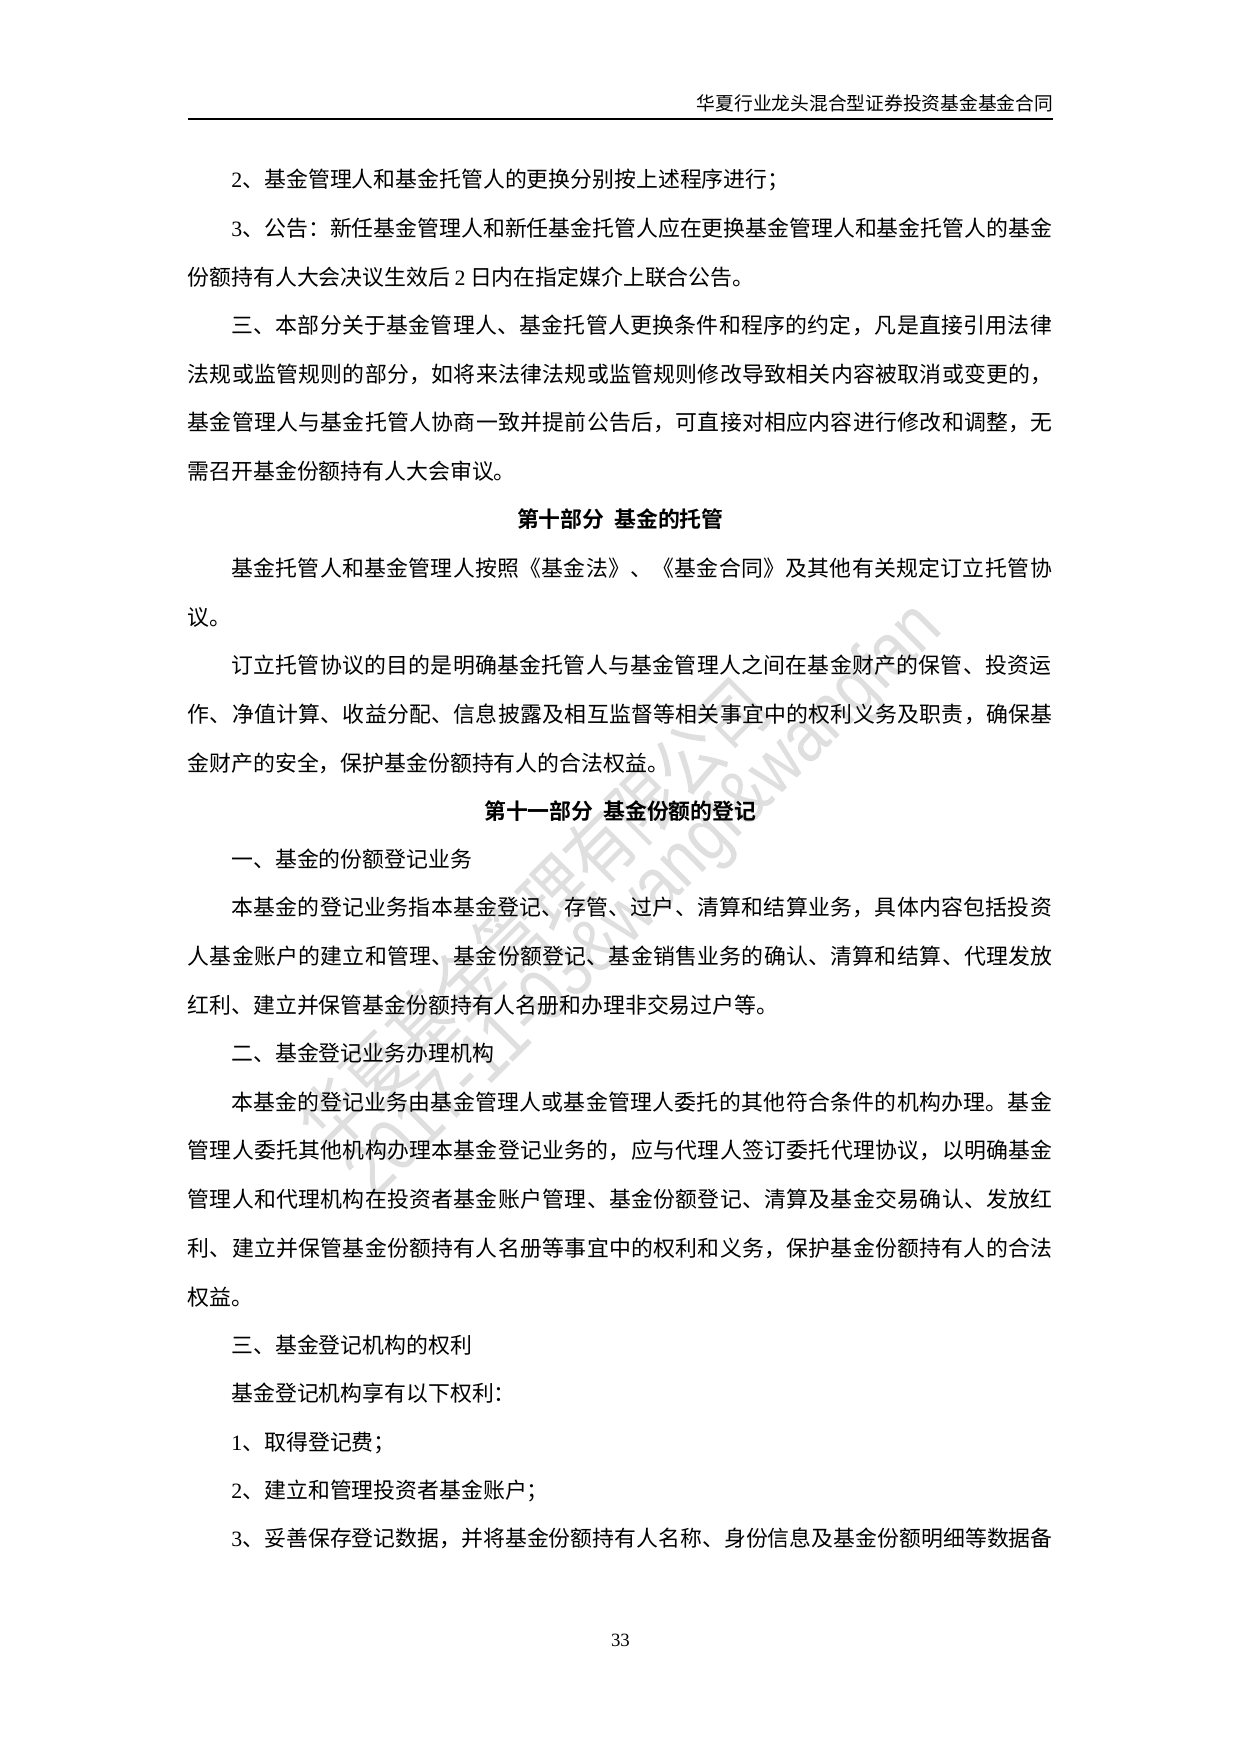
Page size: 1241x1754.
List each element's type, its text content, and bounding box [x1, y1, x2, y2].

text 本基金的登记业务由基金管理人或基金管理人委托的其他符合条件的机构办理。基金管理人委托其他机构办理本基金登记业务的，应与代理人签订委托代理协议，以明确基金管理人和代理机构在投资者基金账户管理、基金份额登记、清算及基金交易确认、发放红利、建立并保管基金份额持有人名册等事宜中的权利和义务，保护基金份额持有人的合法权益。 [187, 1084, 1053, 1312]
text 三、基金登记机构的权利 [187, 1327, 1053, 1360]
text 本基金的登记业务指本基金登记、存管、过户、清算和结算业务，具体内容包括投资人基金账户的建立和管理、基金份额登记、基金销售业务的确认、清算和结算、代理发放红利、建立并保管基金份额持有人名册和办理非交易过户等。 [187, 890, 1053, 1020]
text 三、本部分关于基金管理人、基金托管人更换条件和程序的约定，凡是直接引用法律法规或监管规则的部分，如将来法律法规或监管规则修改导致相关内容被取消或变更的，基金管理人与基金托管人协商一致并提前公告后，可直接对相应内容进行修改和调整，无需召开基金份额持有人大会审议。 [187, 307, 1053, 486]
text 2、基金管理人和基金托管人的更换分别按上述程序进行； [187, 162, 1053, 194]
text 1、取得登记费； [187, 1424, 1053, 1457]
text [187, 1521, 1053, 1553]
text 一、基金的份额登记业务 [187, 842, 1053, 874]
text 订立托管协议的目的是明确基金托管人与基金管理人之间在基金财产的保管、投资运作、净值计算、收益分配、信息披露及相互监督等相关事宜中的权利义务及职责，确保基金财产的安全，保护基金份额持有人的合法权益。 [187, 647, 1053, 777]
text 基金托管人和基金管理人按照《基金法》、《基金合同》及其他有关规定订立托管协议。 [187, 550, 1053, 632]
subtitle 第十一部分 基金份额的登记 [187, 793, 1053, 826]
text 二、基金登记业务办理机构 [187, 1036, 1053, 1068]
text 2、建立和管理投资者基金账户； [187, 1472, 1053, 1505]
text 3、公告：新任基金管理人和新任基金托管人应在更换基金管理人和基金托管人的基金份额持有人大会决议生效后2日内在指定媒介上联合公告。 [187, 210, 1053, 292]
subtitle 第十部分 基金的托管 [187, 502, 1053, 534]
text 基金登记机构享有以下权利： [187, 1376, 1053, 1408]
